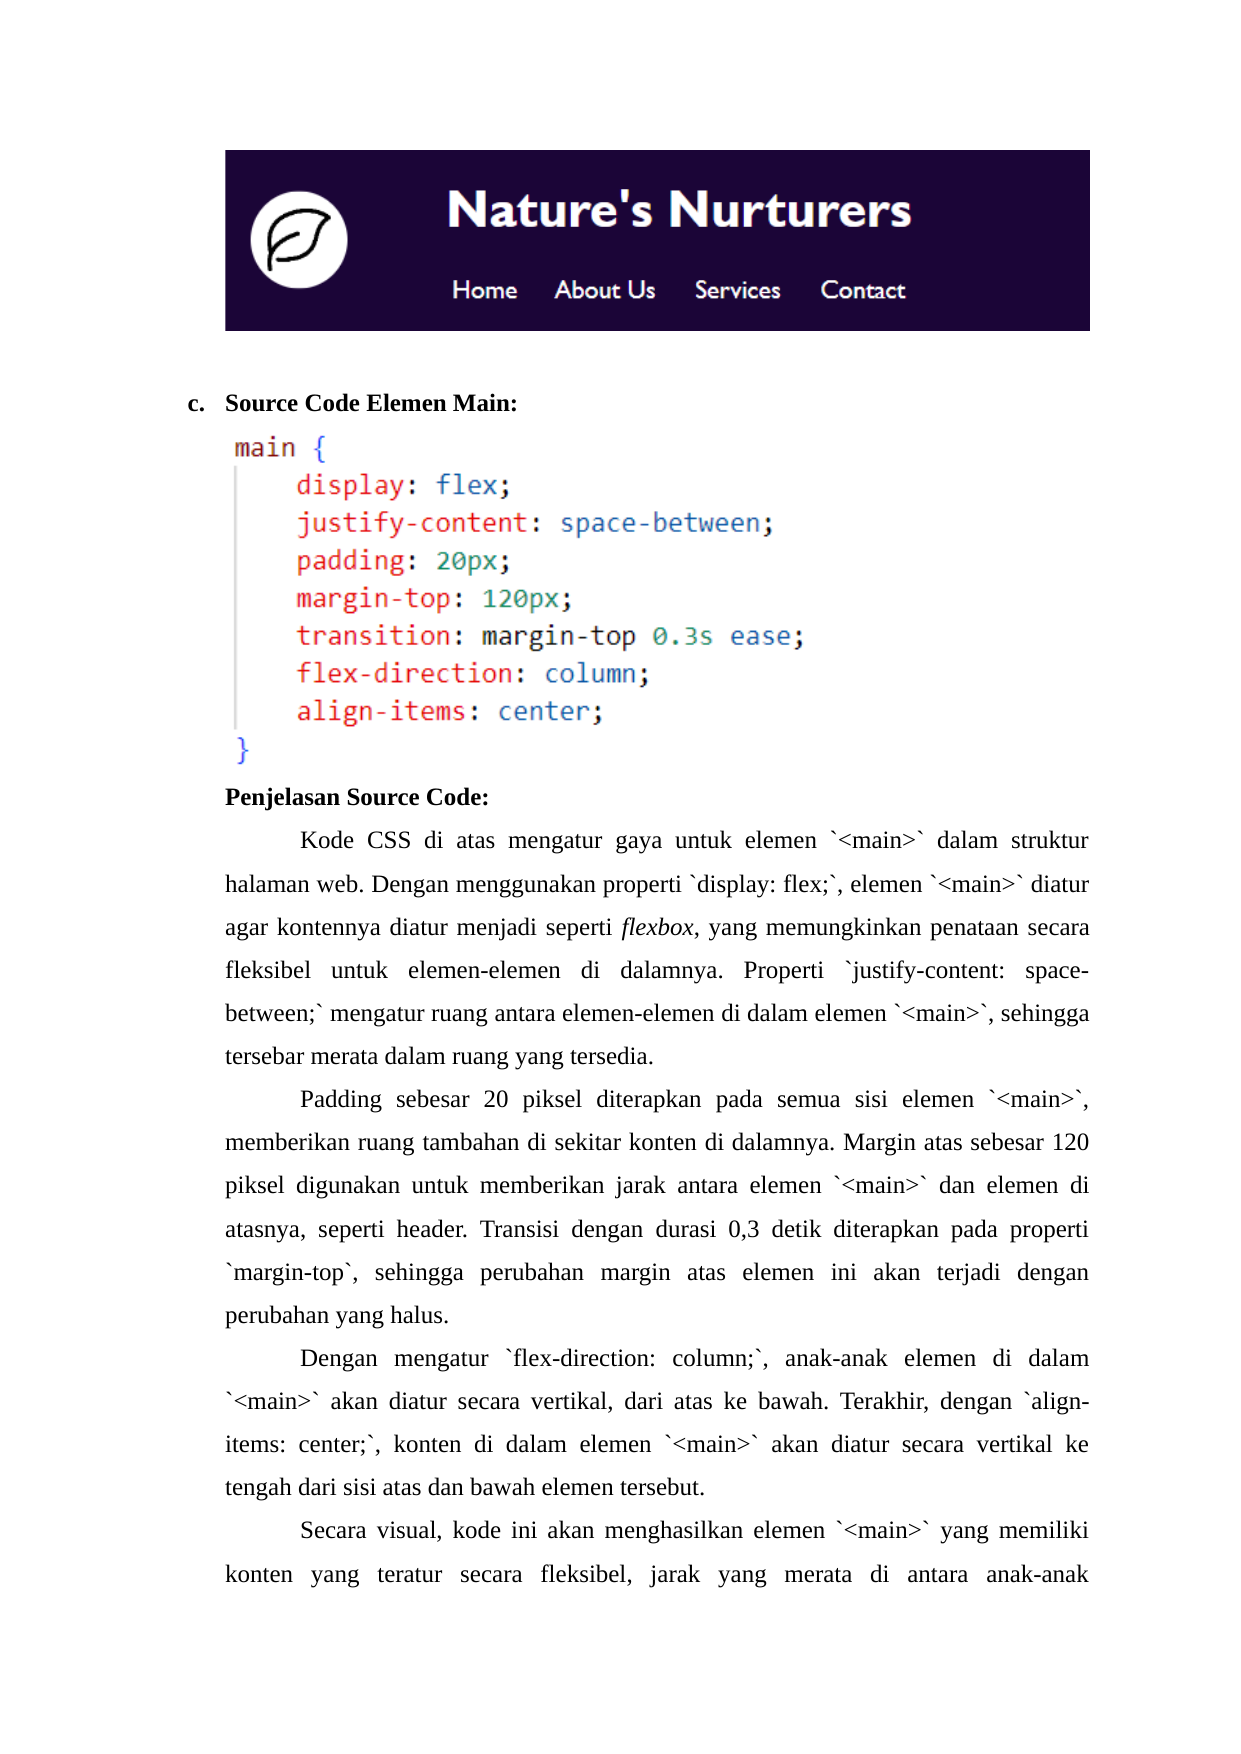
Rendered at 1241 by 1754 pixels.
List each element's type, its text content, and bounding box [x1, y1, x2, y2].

list Kode CSS di atas mengatur gaya untuk elemen `<main>` dalam struktur halaman web. Dengan menggunakan properti `display: flex;`, elemen `<main>` diatur agar kontennya diatur menjadi seperti flexbox, yang memungkinkan penataan secara fleksibel untuk elemen-elemen di dalamnya. Properti `justify-content: space-between;` mengatur ruang antara elemen-elemen di dalam elemen `<main>`, sehingga tersebar merata dalam ruang yang tersedia. [225, 826, 1090, 1070]
picture [225, 150, 1090, 331]
list Penjelasan Source Code: [225, 782, 1090, 811]
list Dengan mengatur `flex-direction: column;`, anak-anak elemen di dalam `<main>` akan diatur secara vertikal, dari atas ke bawah. Terakhir, dengan `align-items: center;`, konten di dalam elemen `<main>` akan diatur secara vertikal ke tengah dari sisi atas dan bawah elemen tersebut. [225, 1343, 1090, 1501]
list Source Code Elemen Main: [187, 388, 1090, 416]
list Padding sebesar 20 piksel diterapkan pada semua sisi elemen `<main>`, memberikan ruang tambahan di sekitar konten di dalamnya. Margin atas sebesar 120 piksel digunakan untuk memberikan jarak antara elemen `<main>` dan elemen di atasnya, seperti header. Transisi dengan durasi 0,3 detik diterapkan pada properti `margin-top`, sehingga perubahan margin atas elemen ini akan terjadi dengan perubahan yang halus. [225, 1084, 1090, 1329]
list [225, 1516, 1090, 1587]
picture [225, 430, 830, 769]
